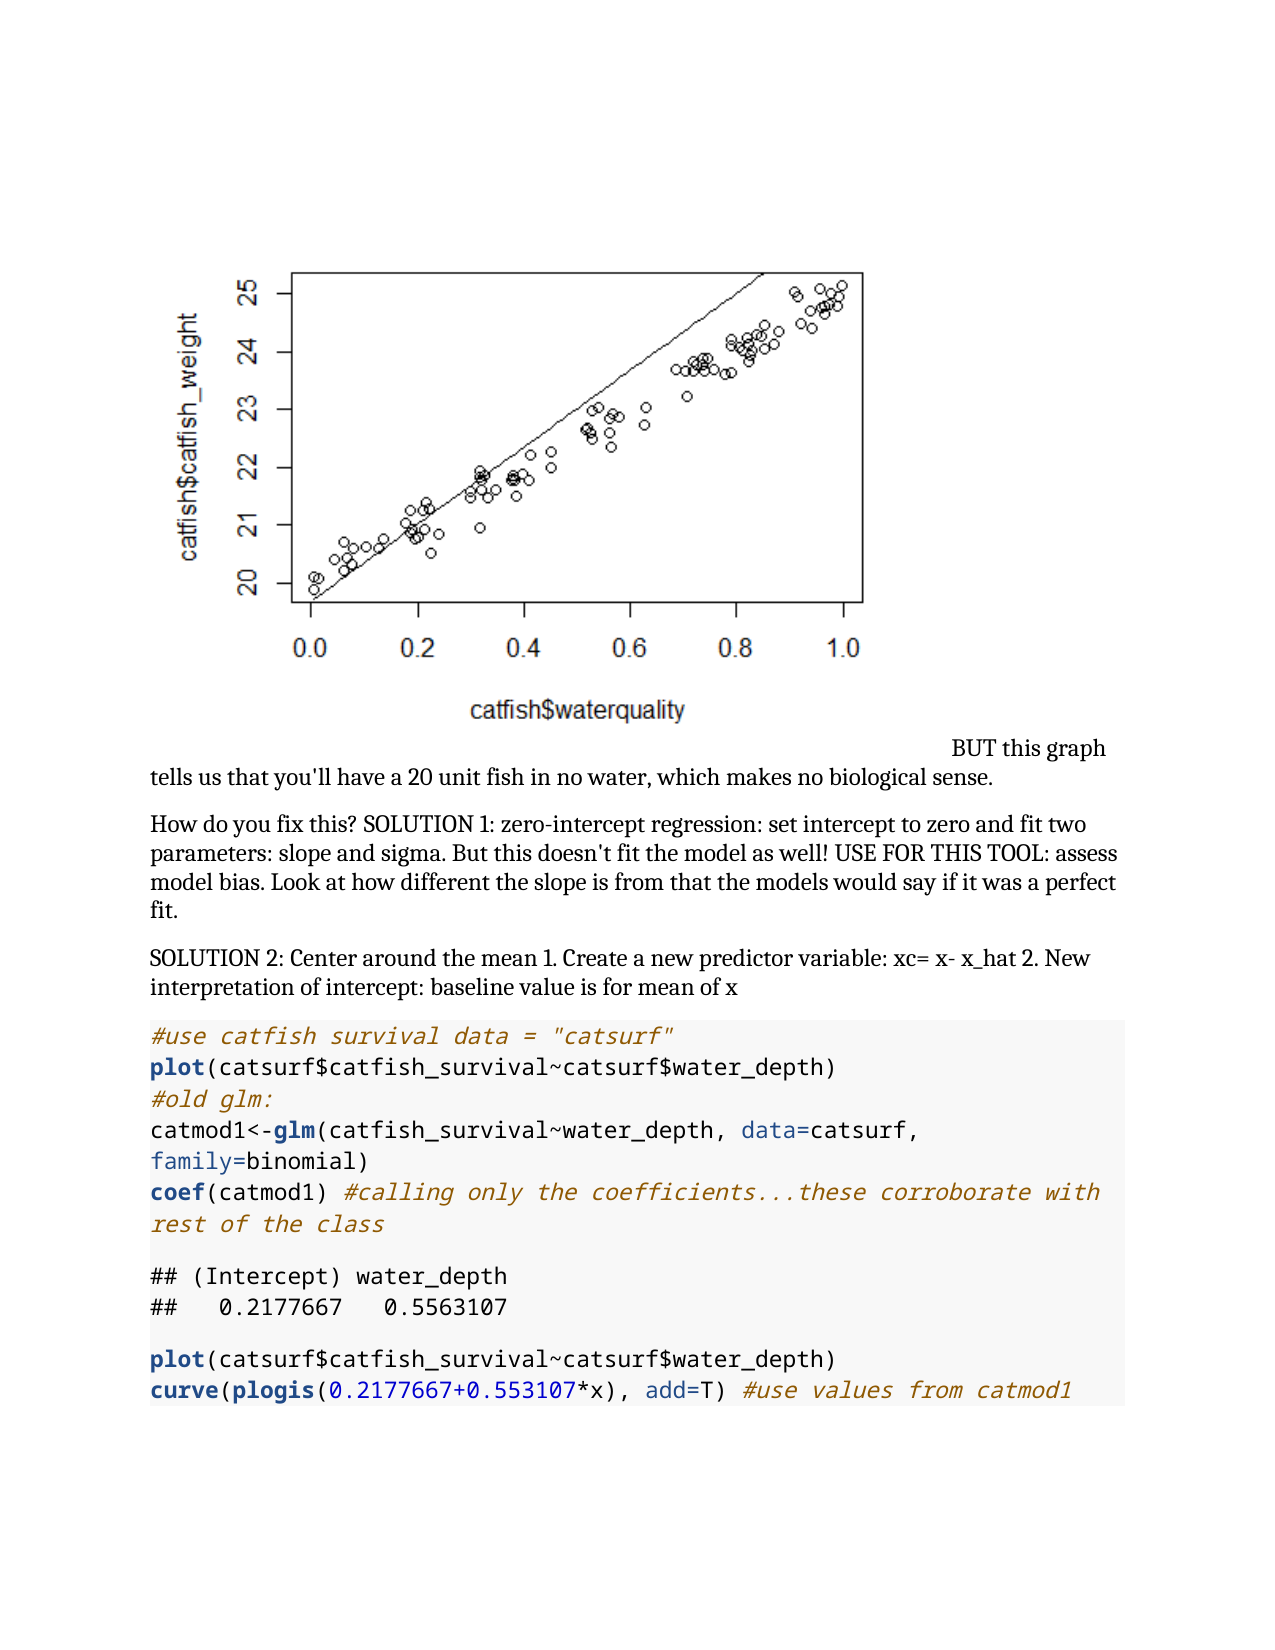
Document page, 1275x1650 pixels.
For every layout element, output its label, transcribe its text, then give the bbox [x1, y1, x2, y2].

picture [168, 150, 927, 757]
text #use catfish survival data = "catsurf" plot(catsurf$catfish_survival~catsurf$water_depth) #old glm: catmod1<-glm(catfish_survival~water_depth, data=catsurf, family=binomial) coef(catmod1) #calling only the coefficients...these corroborate with rest of the class [274, 1020, 1125, 1239]
text SOLUTION 2: Center around the mean 1. Create a new predictor variable: xc= x- x_hat 2. New interpretation of intercept: baseline value is for mean of x [150, 944, 1125, 1001]
text How do you fix this? SOLUTION 1: zero-intercept regression: set intercept to zero and fit two parameters: slope and sigma. But this doesn't fit the model as well! USE FOR THIS TOOL: assess model bias. Look at how different the slope is from that the models would say if it was a perfect fit. [150, 810, 1125, 925]
text plot(catsurf$catfish_survival~catsurf$water_depth) curve(plogis(0.2177667+0.553107*x), add=T) #use values from catmod1 [837, 1343, 1125, 1406]
text ## (Intercept) water_depth ## 0.2177667 0.5563107 [150, 1260, 1125, 1322]
